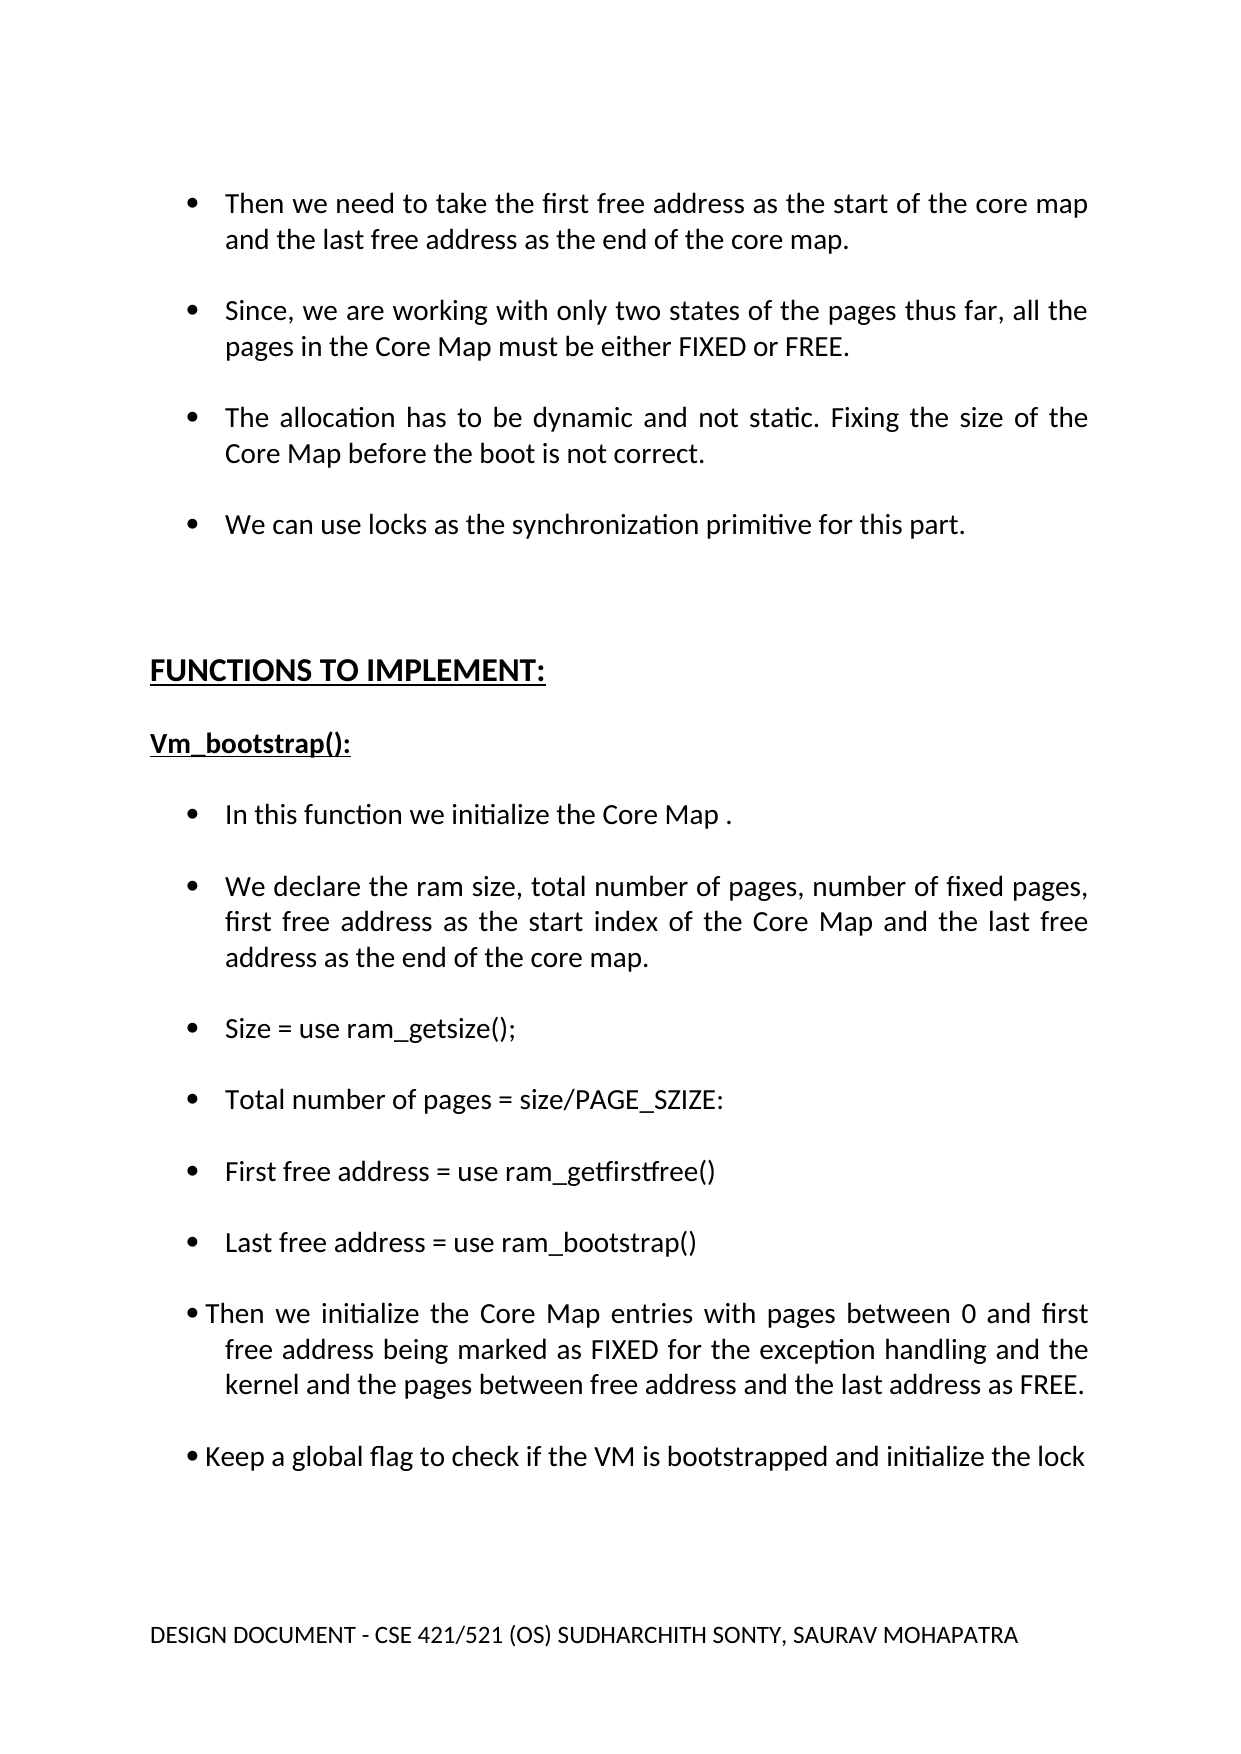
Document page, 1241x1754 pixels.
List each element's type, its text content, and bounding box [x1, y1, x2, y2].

list Size = use ram_getsize(); [187, 1010, 1090, 1046]
list Since, we are working with only two states of the pages thus far, all the pages in the Core Map must be either FIXED or FREE. [187, 292, 1090, 364]
list Then we initialize the Core Map entries with pages between 0 and first free address being marked as FIXED for the exception handling and the kernel and the pages between free address and the last address as FREE. [187, 1295, 1090, 1402]
list Keep a global flag to check if the VM is bootstrapped and initialize the lock [187, 1438, 1090, 1473]
list Then we need to take the first free address as the start of the core map and the last free address as the end of the core map. [187, 186, 1090, 257]
list First free address = use ram_getfirstfree() [187, 1153, 1090, 1188]
list We can use locks as the synchronization primitive for this part. [187, 506, 1090, 542]
list The allocation has to be dynamic and not static. Fixing the size of the Core Map before the boot is not correct. [187, 399, 1090, 471]
list In this function we initialize the Core Map . [187, 796, 1090, 832]
list We declare the ram size, total number of pages, number of fixed pages, first free address as the start index of the Core Map and the last free address as the end of the core map. [187, 868, 1090, 974]
list Last free address = use ram_bootstrap() [187, 1224, 1090, 1259]
text FUNCTIONS TO IMPLEMENT: [150, 649, 1090, 689]
text Vm_bootstrap(): [150, 725, 1090, 761]
list Total number of pages = size/PAGE_SZIZE: [187, 1081, 1090, 1117]
